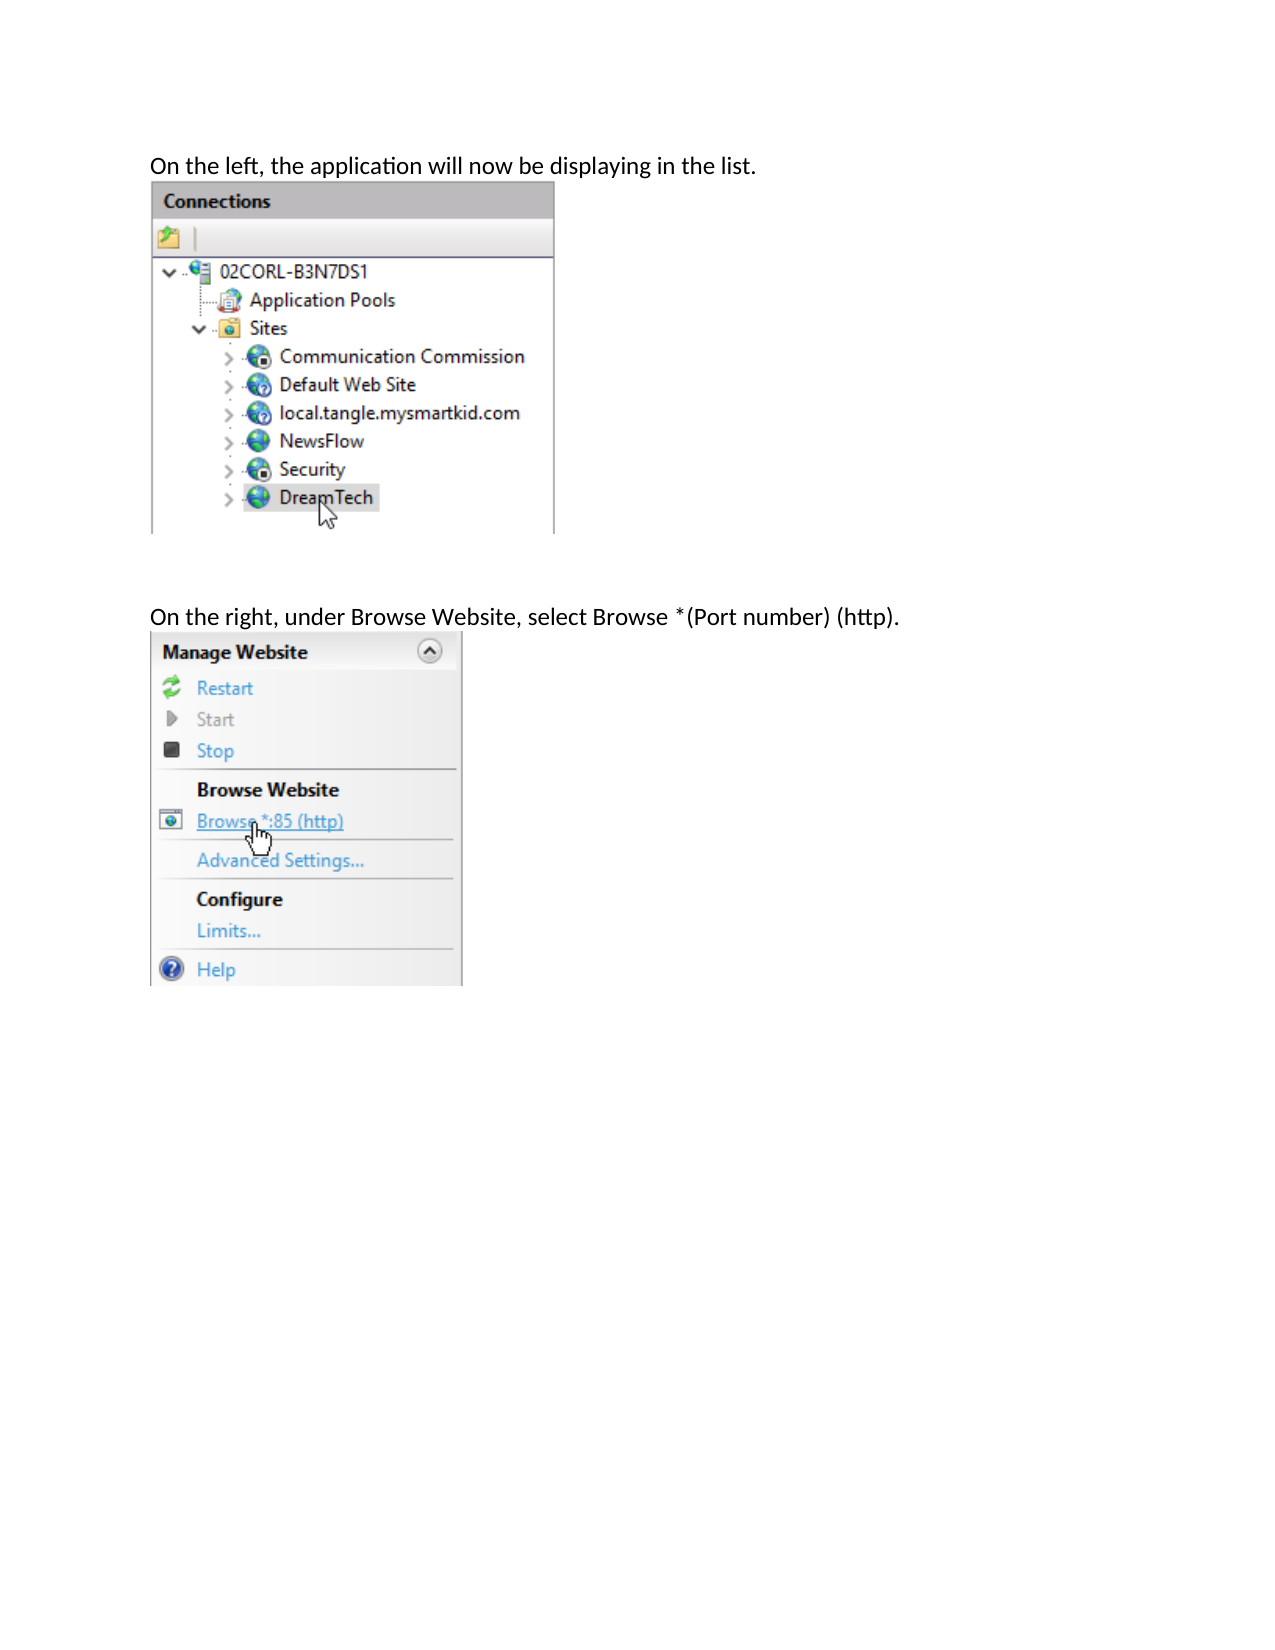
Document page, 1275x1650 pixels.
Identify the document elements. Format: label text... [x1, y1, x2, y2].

picture [150, 180, 555, 534]
picture [150, 631, 463, 986]
